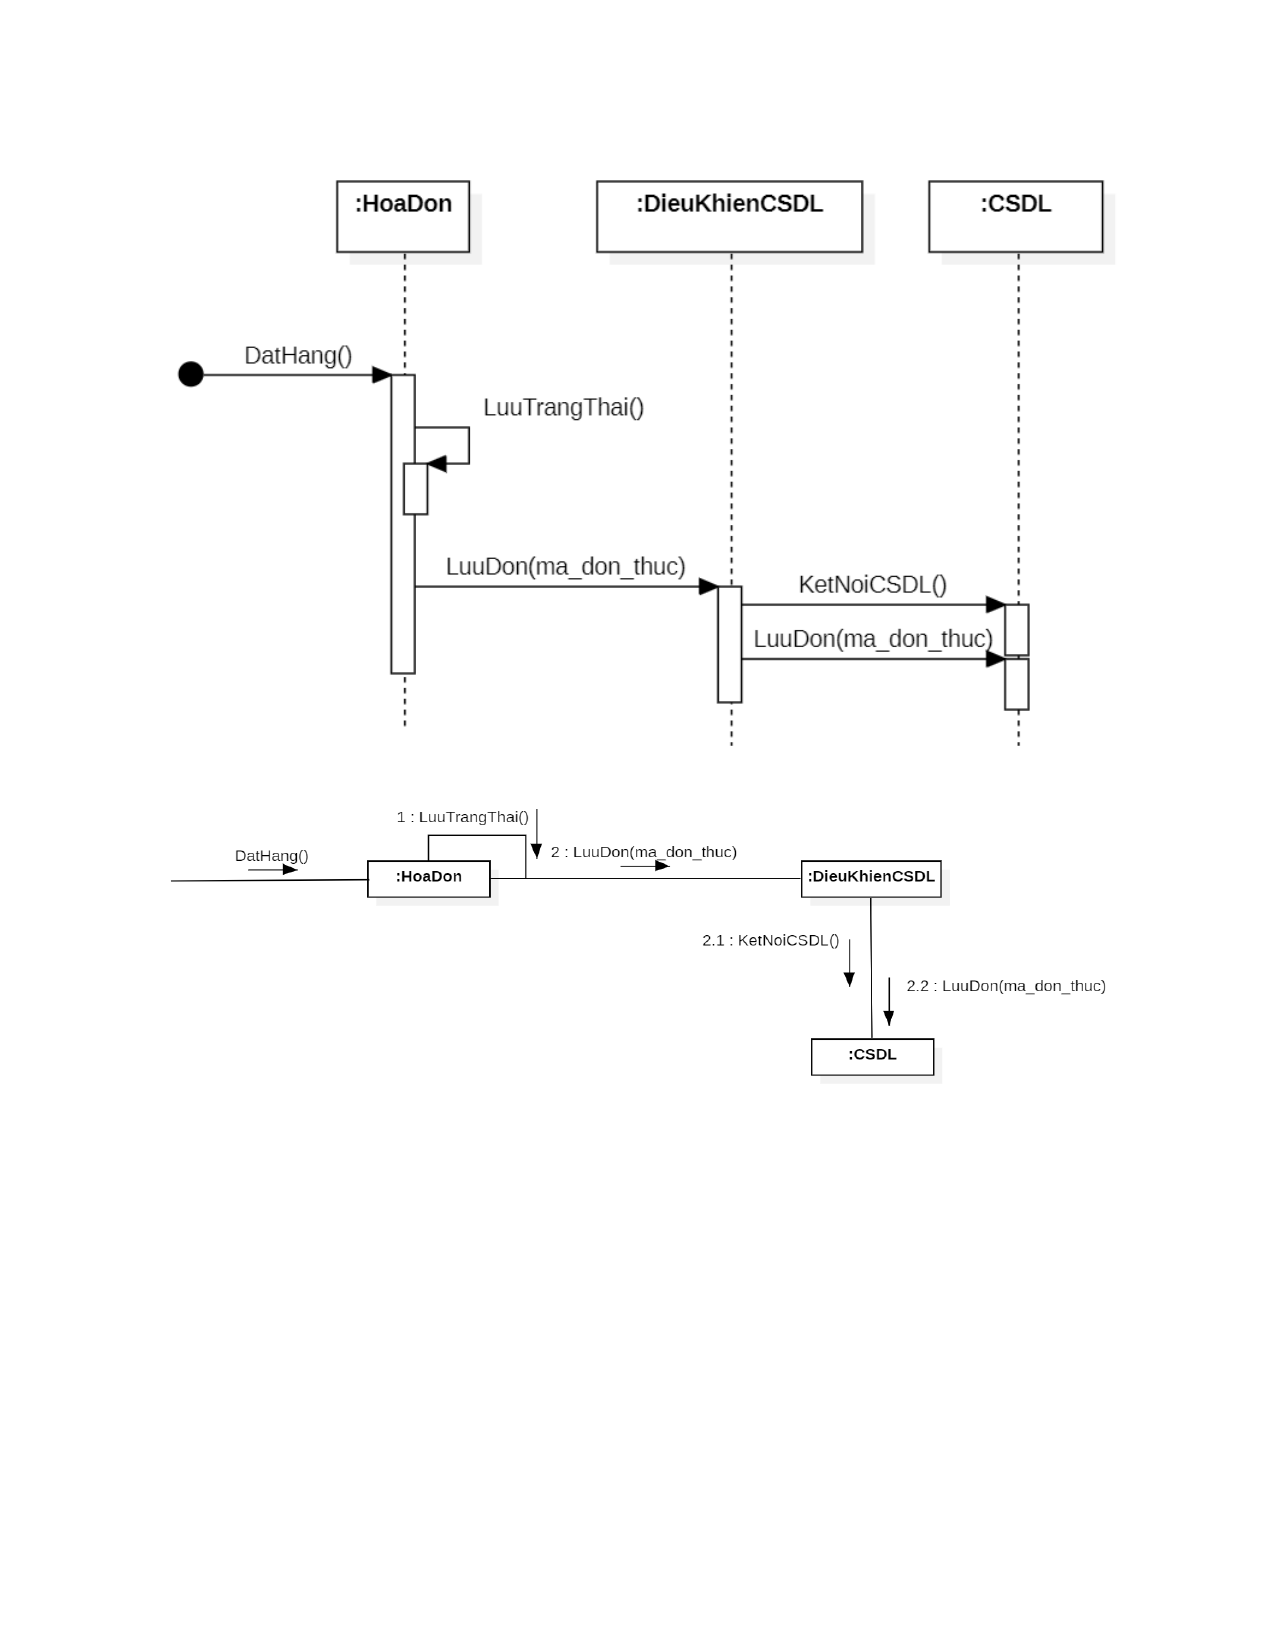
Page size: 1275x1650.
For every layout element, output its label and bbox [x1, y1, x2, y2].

picture [150, 150, 1125, 764]
picture [150, 793, 1125, 1114]
